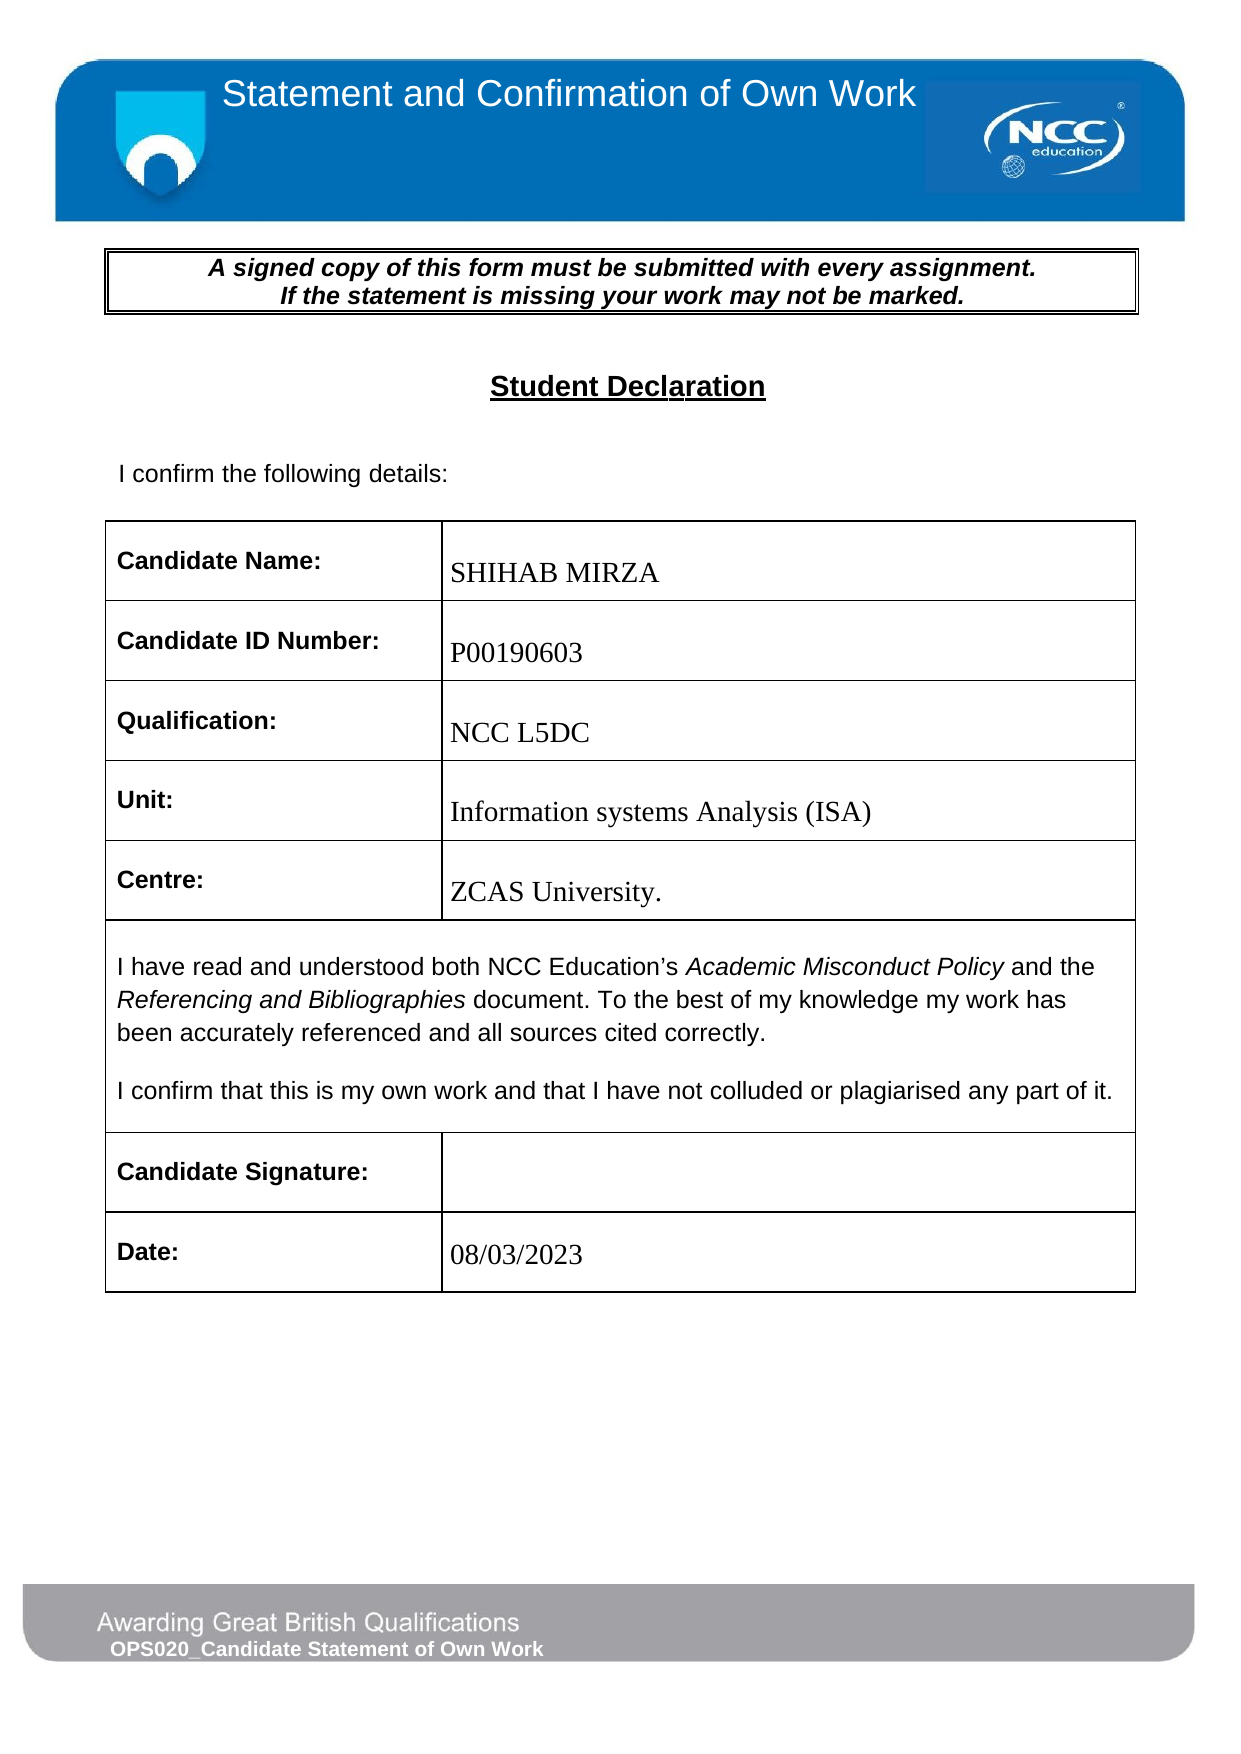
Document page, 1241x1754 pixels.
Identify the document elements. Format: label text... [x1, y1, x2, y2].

text A signed copy of this form must be submitted with every assignment. [204, 252, 1039, 281]
text I confirm the following details: [118, 459, 1148, 486]
table_header Candidate Name: [106, 522, 441, 600]
table_cell [443, 1133, 1135, 1211]
text Student Declaration [485, 370, 770, 401]
table_cell Information systems Analysis (ISA) [443, 761, 1135, 839]
table_cell 08/03/2023 [443, 1213, 1135, 1291]
table_cell Date: [106, 1213, 441, 1291]
table_cell Candidate ID Number: [106, 601, 441, 680]
table_cell NCC L5DC [443, 681, 1135, 760]
text Statement and Confirmation of Own Work [222, 71, 1148, 113]
table_cell Unit: [106, 761, 441, 839]
table_cell P00190603 [443, 601, 1135, 680]
table_cell I have read and understood both NCC Education’s Academic Misconduct Policy and the Referencing and Bibliographies document. To the best of my knowledge my work has been accurately referenced and all sources cited correctly. I confirm that this is my own work and that I have not colluded or plagiarised any part of it. [106, 921, 1135, 1132]
table_cell Centre: [106, 841, 441, 919]
picture [0, 1584, 1229, 1722]
table_cell Qualification: [106, 681, 441, 760]
table_cell ZCAS University. [443, 841, 1135, 919]
table_cell Candidate Signature: [106, 1133, 441, 1211]
text If the statement is missing your work may not be marked. [277, 281, 968, 308]
table_header SHIHAB MIRZA [443, 522, 1135, 600]
picture [0, 0, 1240, 245]
text OPS020_Candidate Statement of Own Work [110, 1637, 1154, 1661]
